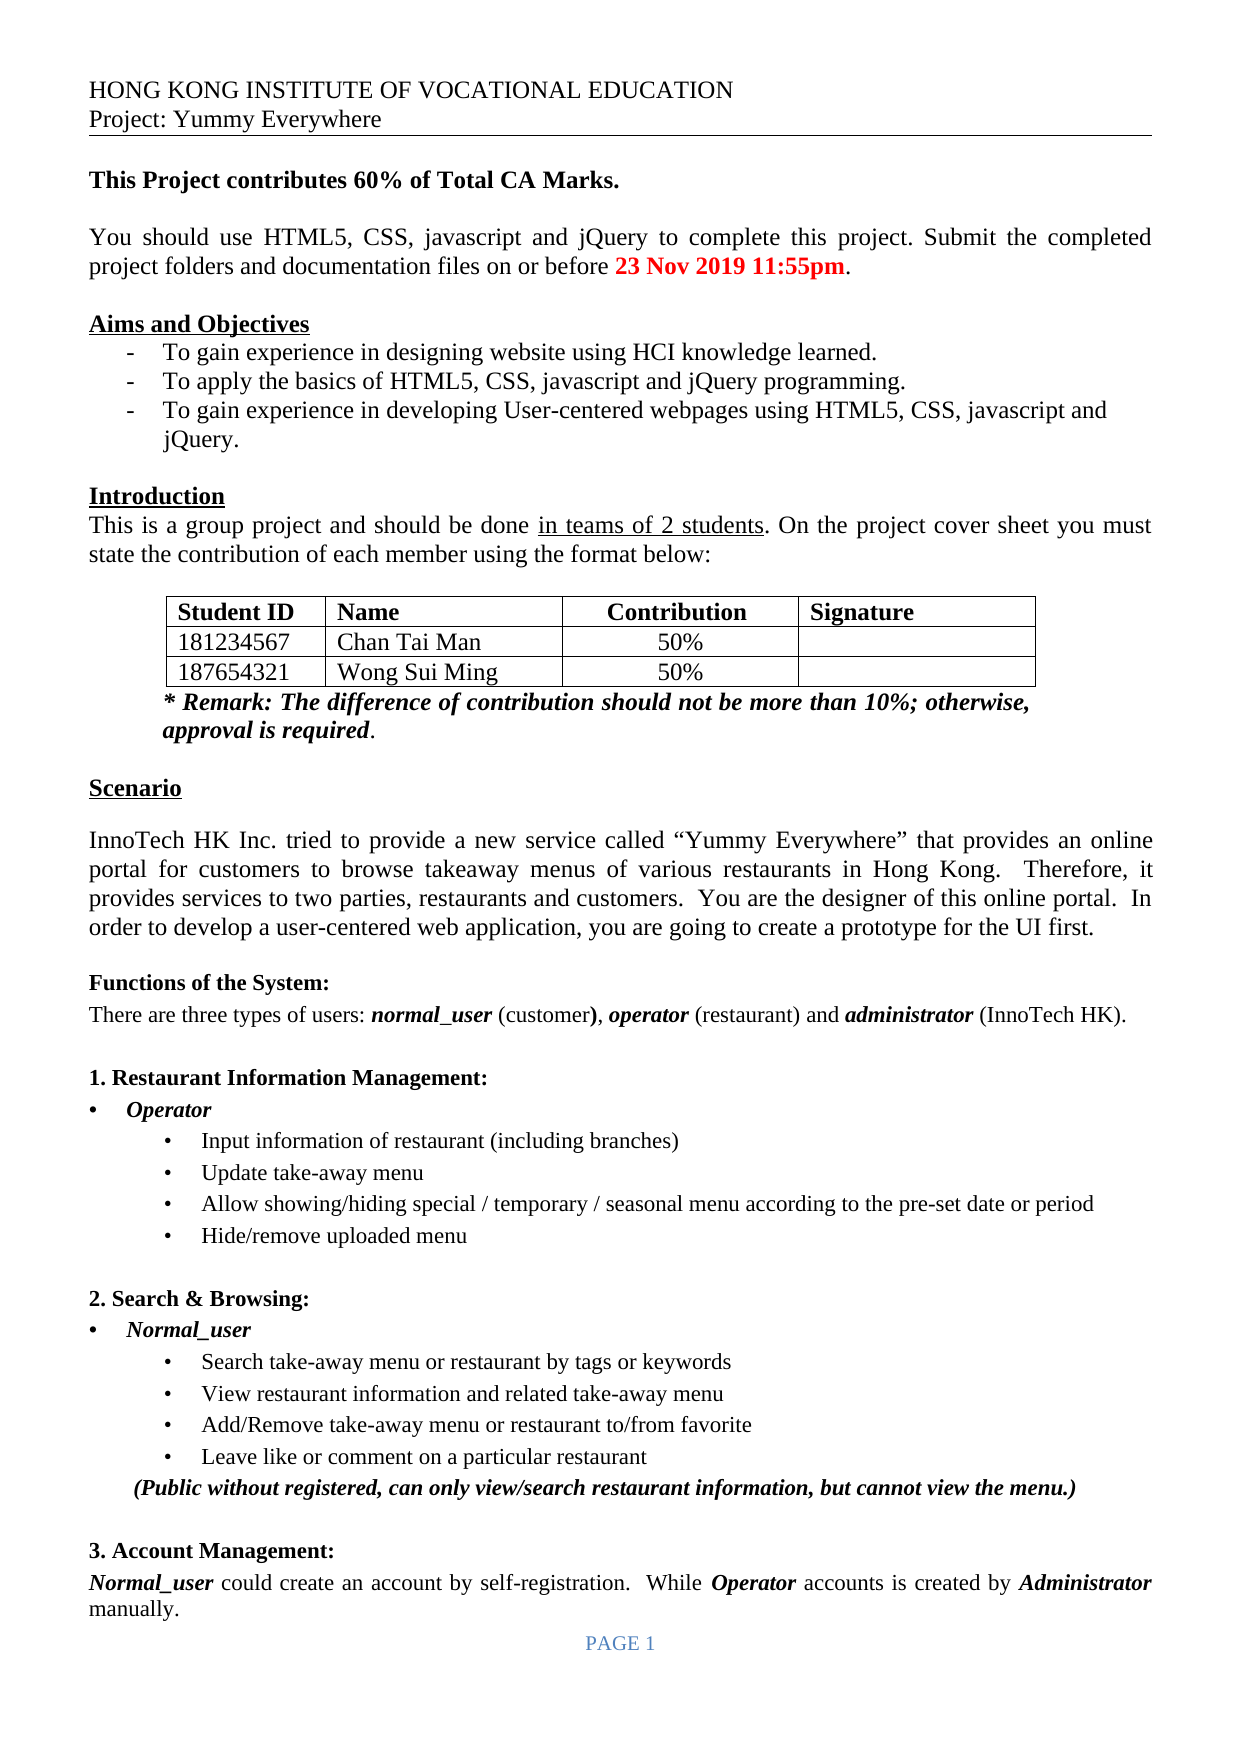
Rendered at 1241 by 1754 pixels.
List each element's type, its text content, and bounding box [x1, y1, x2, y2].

table_cell Chan Tai Man [326, 627, 562, 656]
list Normal_user [89, 1317, 1152, 1343]
list Update take-away menu [164, 1159, 1152, 1185]
text You should use HTML5, CSS, javascript and jQuery to complete this project. Submit the completed project folders and documentation files on or before 23 Nov 2019 11:55pm. [89, 222, 1152, 280]
table_cell [799, 657, 1035, 686]
list Allow showing/hiding special / temporary / seasonal menu according to the pre-set date or period [164, 1190, 1152, 1217]
subtitle 3. Account Management: [89, 1537, 1152, 1564]
text Introduction [89, 481, 1152, 510]
table_cell 181234567 [167, 627, 325, 656]
text * Remark: The difference of contribution should not be more than 10%; otherwise, approval is required. [162, 687, 1033, 744]
list Leave like or comment on a particular restaurant [164, 1443, 1152, 1469]
list To gain experience in developing User-centered webpages using HTML5, CSS, javascript and jQuery. [126, 395, 1152, 452]
text InnoTech HK Inc. tried to provide a new service called “Yummy Everywhere” that provides an online portal for customers to browse takeaway menus of various restaurants in Hong Kong. Therefore, it provides services to two parties, restaurants and customers. You are the designer of this online portal. In order to develop a user-centered web application, you are going to create a prototype for the UI first. [89, 826, 1154, 941]
list Input information of restaurant (including branches) [164, 1127, 1152, 1153]
text Project: Yummy Everywhere [89, 104, 1152, 135]
list Add/Remove take-away menu or restaurant to/from favorite [164, 1411, 1152, 1438]
text This Project contributes 60% of Total CA Marks. [89, 165, 1152, 194]
table_header Student ID [167, 597, 325, 626]
table_cell Wong Sui Ming [326, 657, 562, 686]
list Search take-away menu or restaurant by tags or keywords [164, 1348, 1152, 1374]
subtitle 1. Restaurant Information Management: [89, 1064, 1152, 1090]
table_header Name [326, 597, 562, 626]
subtitle Functions of the System: [89, 969, 1152, 996]
list View restaurant information and related take-away menu [164, 1380, 1152, 1406]
table_cell 50% [563, 657, 798, 686]
list To apply the basics of HTML5, CSS, javascript and jQuery programming. [126, 366, 1152, 395]
text (Public without registered, can only view/search restaurant information, but cannot view the menu.) [89, 1474, 1152, 1501]
text HONG KONG INSTITUTE OF VOCATIONAL EDUCATION [89, 75, 1152, 104]
table_cell [799, 627, 1035, 656]
text Scenario [89, 773, 1186, 802]
table_cell 187654321 [167, 657, 325, 686]
table_header Signature [799, 597, 1035, 626]
text There are three types of users: normal_user (customer), operator (restaurant) and administrator (InnoTech HK). [89, 1001, 1152, 1027]
text Normal_user could create an account by self-registration. While Operator accounts is created by Administrator manually. [89, 1569, 1152, 1622]
table_cell 50% [563, 627, 798, 656]
subtitle 2. Search & Browsing: [89, 1285, 1152, 1311]
text This is a group project and should be done in teams of 2 students. On the project cover sheet you must state the contribution of each member using the format below: [89, 510, 1152, 567]
text Aims and Objectives [89, 309, 1152, 337]
table_header Contribution [563, 597, 798, 626]
list Hide/remove uploaded menu [164, 1222, 1152, 1248]
list Operator [89, 1096, 1152, 1122]
list To gain experience in designing website using HCI knowledge learned. [126, 337, 1152, 366]
